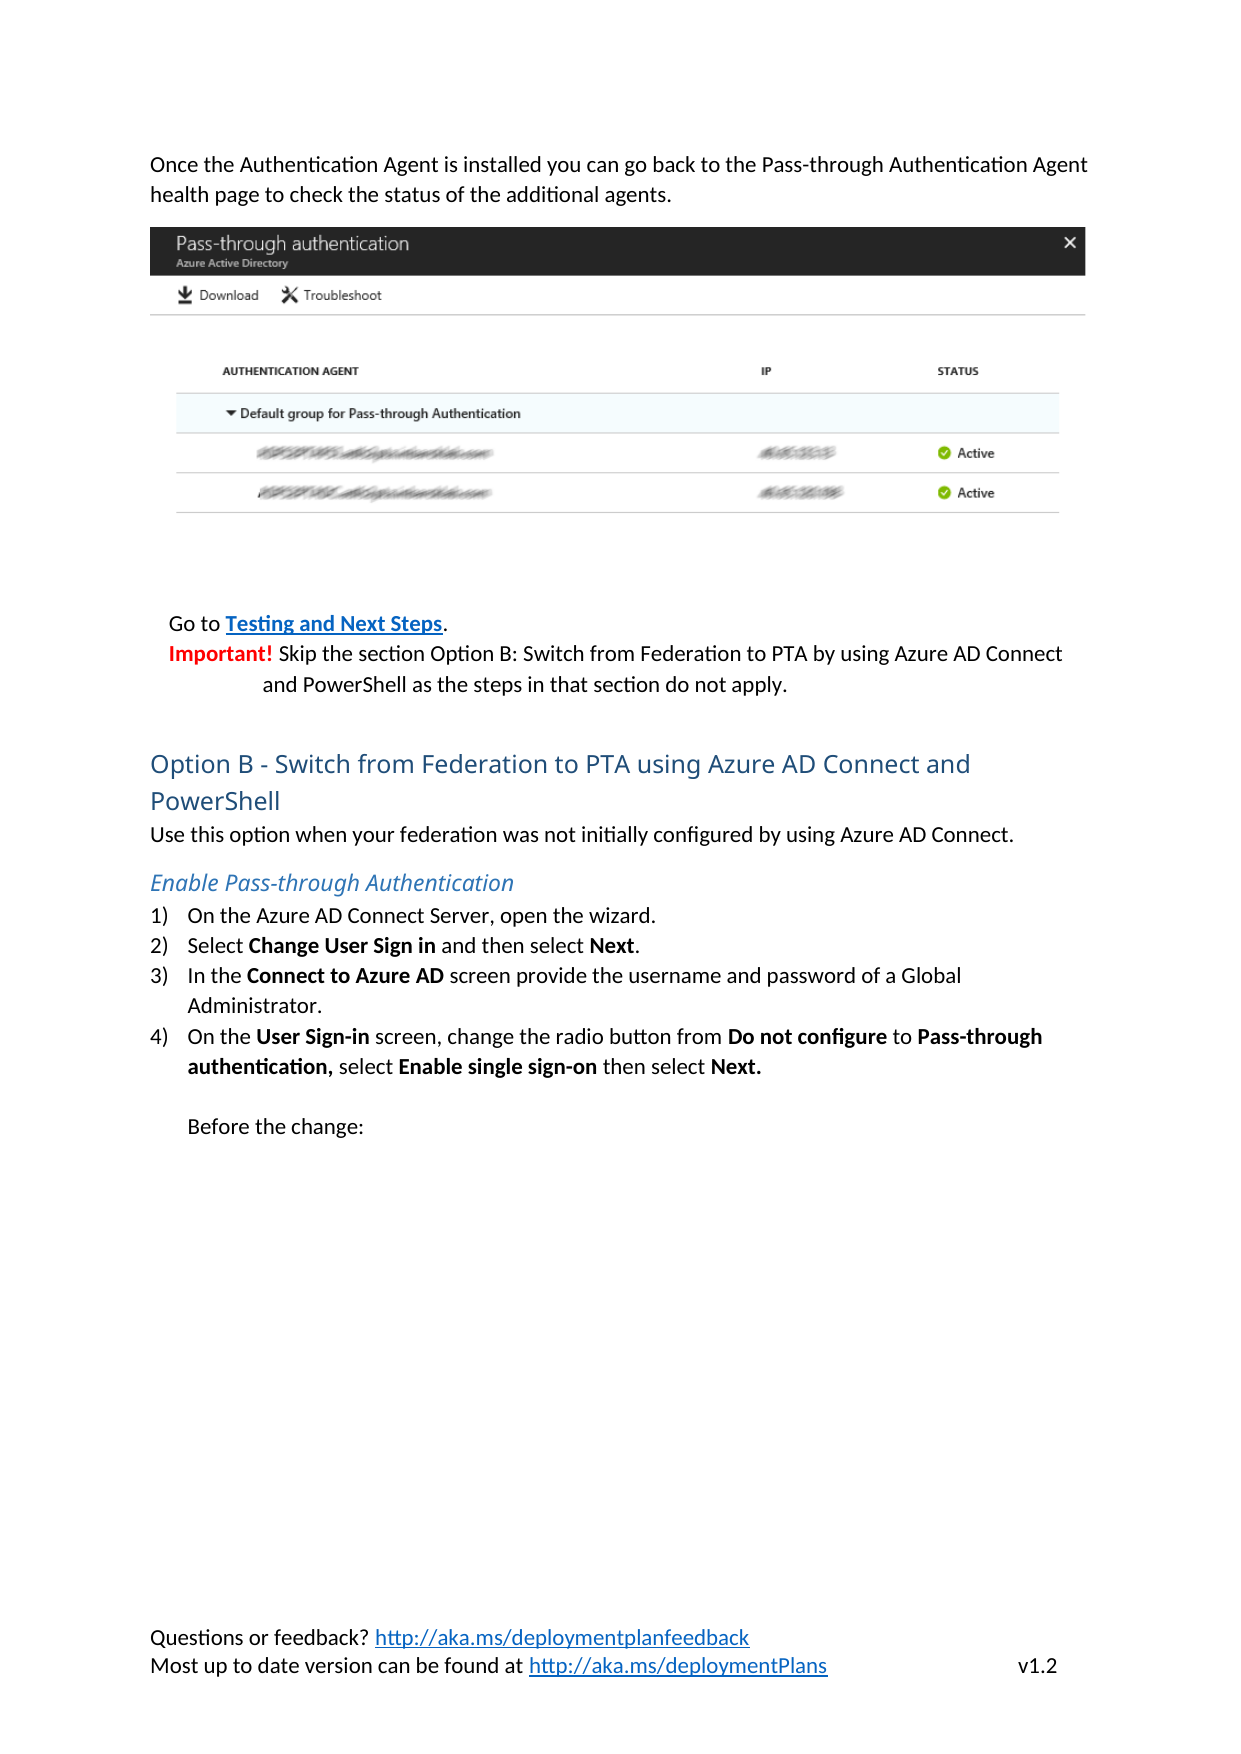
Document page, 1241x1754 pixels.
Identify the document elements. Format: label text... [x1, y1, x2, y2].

text Once the Authentication Agent is installed you can go back to the Pass-through Authentication Agent health page to check the status of the additional agents. [150, 150, 1090, 208]
list Use this option when your federation was not initially configured by using Azure AD Connect. [150, 820, 1090, 848]
list On the Azure AD Connect Server, open the wizard. [150, 901, 1090, 929]
subtitle Option B - Switch from Federation to PTA using Azure AD Connect and PowerShell [150, 747, 1090, 818]
subtitle Enable Pass-through Authentication [150, 867, 1090, 898]
list Go to Testing and Next Steps. [169, 609, 1090, 637]
picture [150, 227, 1086, 544]
list Important! Skip the section Option B: Switch from Federation to PTA by using Azure AD Connect and PowerShell as the steps in that section do not apply. [169, 639, 1090, 728]
list In the Connect to Azure AD screen provide the username and password of a Global Administrator. [150, 961, 1090, 1020]
list Before the change: [187, 1112, 1090, 1141]
list Select Change User Sign in and then select Next. [150, 931, 1090, 959]
list On the User Sign-in screen, change the radio button from Do not configure to Pass-through authentication, select Enable single sign-on then select Next. [150, 1022, 1090, 1080]
